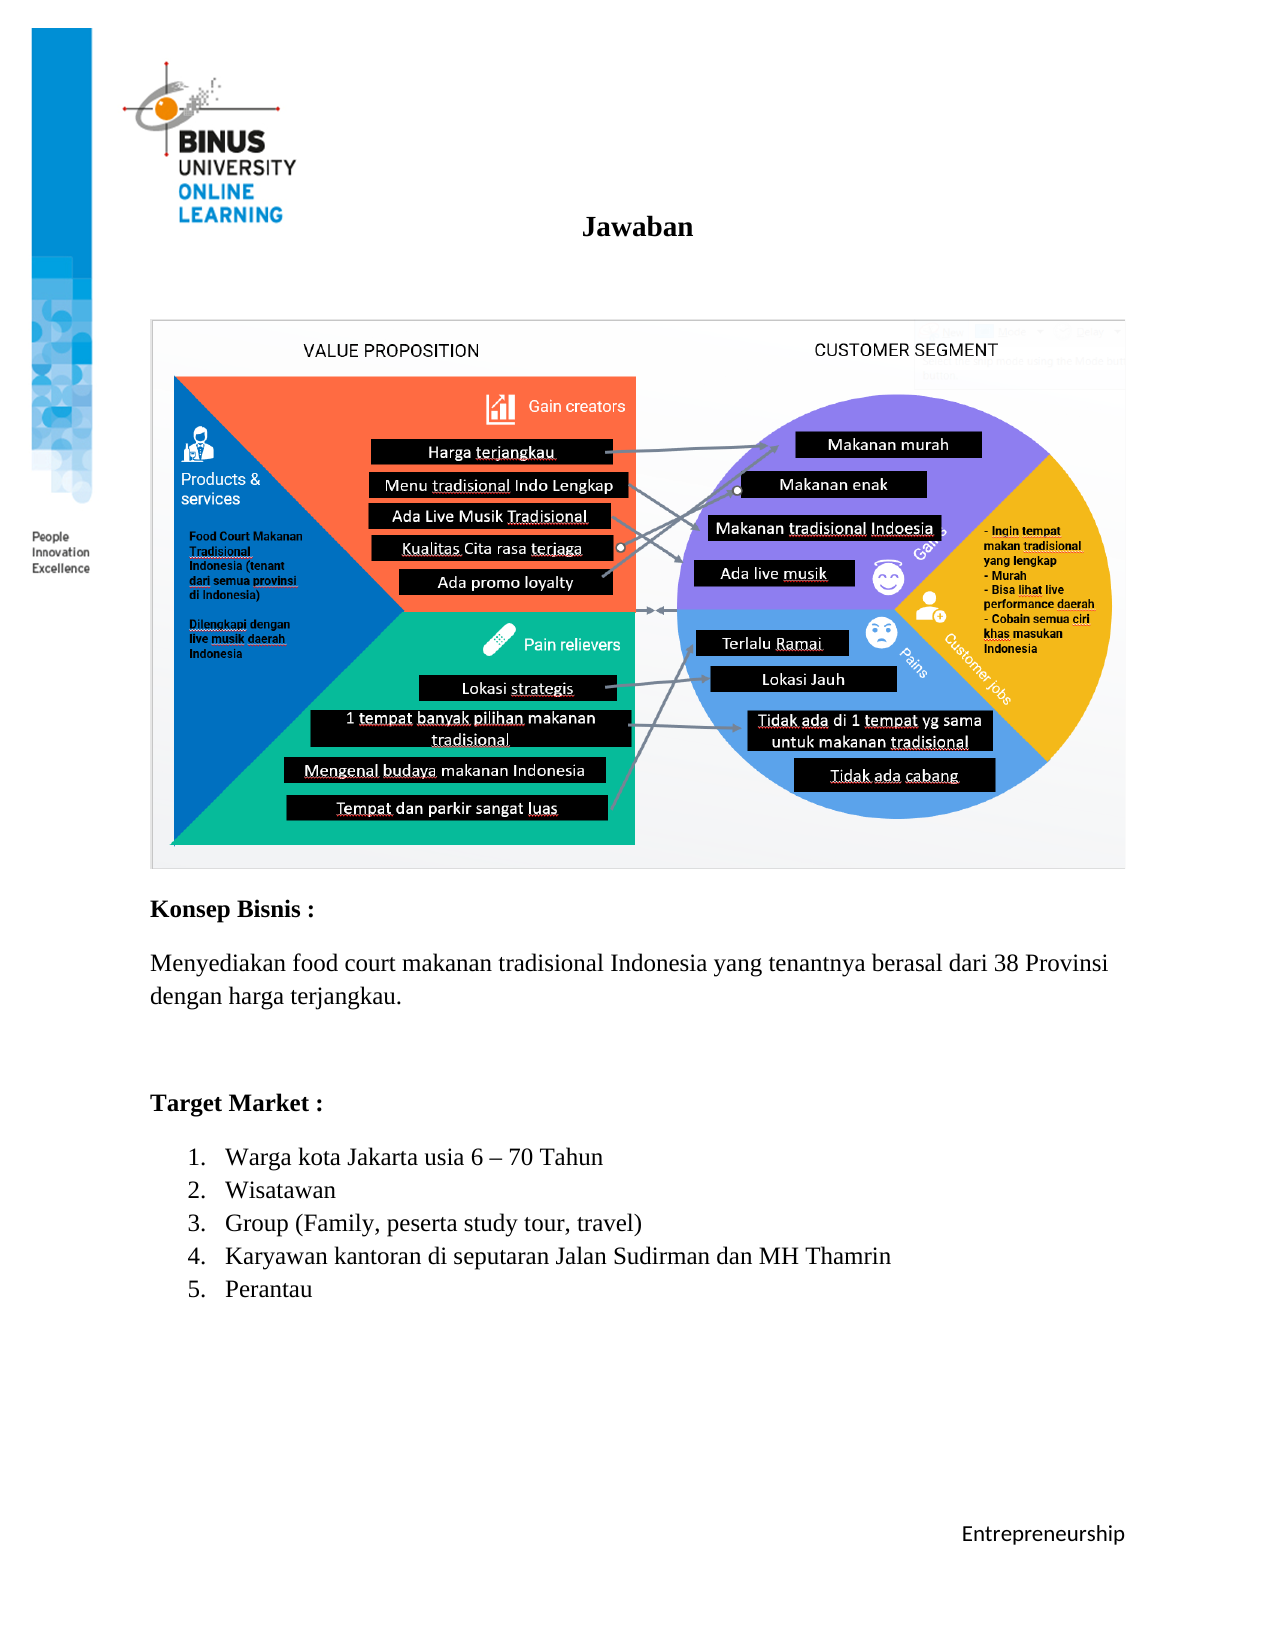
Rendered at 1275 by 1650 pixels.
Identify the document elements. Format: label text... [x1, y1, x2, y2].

list Perantau [187, 1274, 1125, 1303]
text Jawaban [150, 209, 1125, 243]
text Target Market : [150, 1088, 1125, 1117]
list Karyawan kantoran di seputaran Jalan Sudirman dan MH Thamrin [187, 1241, 1125, 1270]
list Group (Family, peserta study tour, travel) [187, 1208, 1125, 1237]
text Konsep Bisnis : [150, 894, 1125, 923]
text Menyediakan food court makanan tradisional Indonesia yang tenantnya berasal dari 38 Provinsi dengan harga terjangkau. [150, 948, 1125, 1009]
list Wisatawan [187, 1175, 1125, 1204]
list Warga kota Jakarta usia 6 – 70 Tahun [187, 1142, 1125, 1171]
picture [0, 28, 1125, 869]
